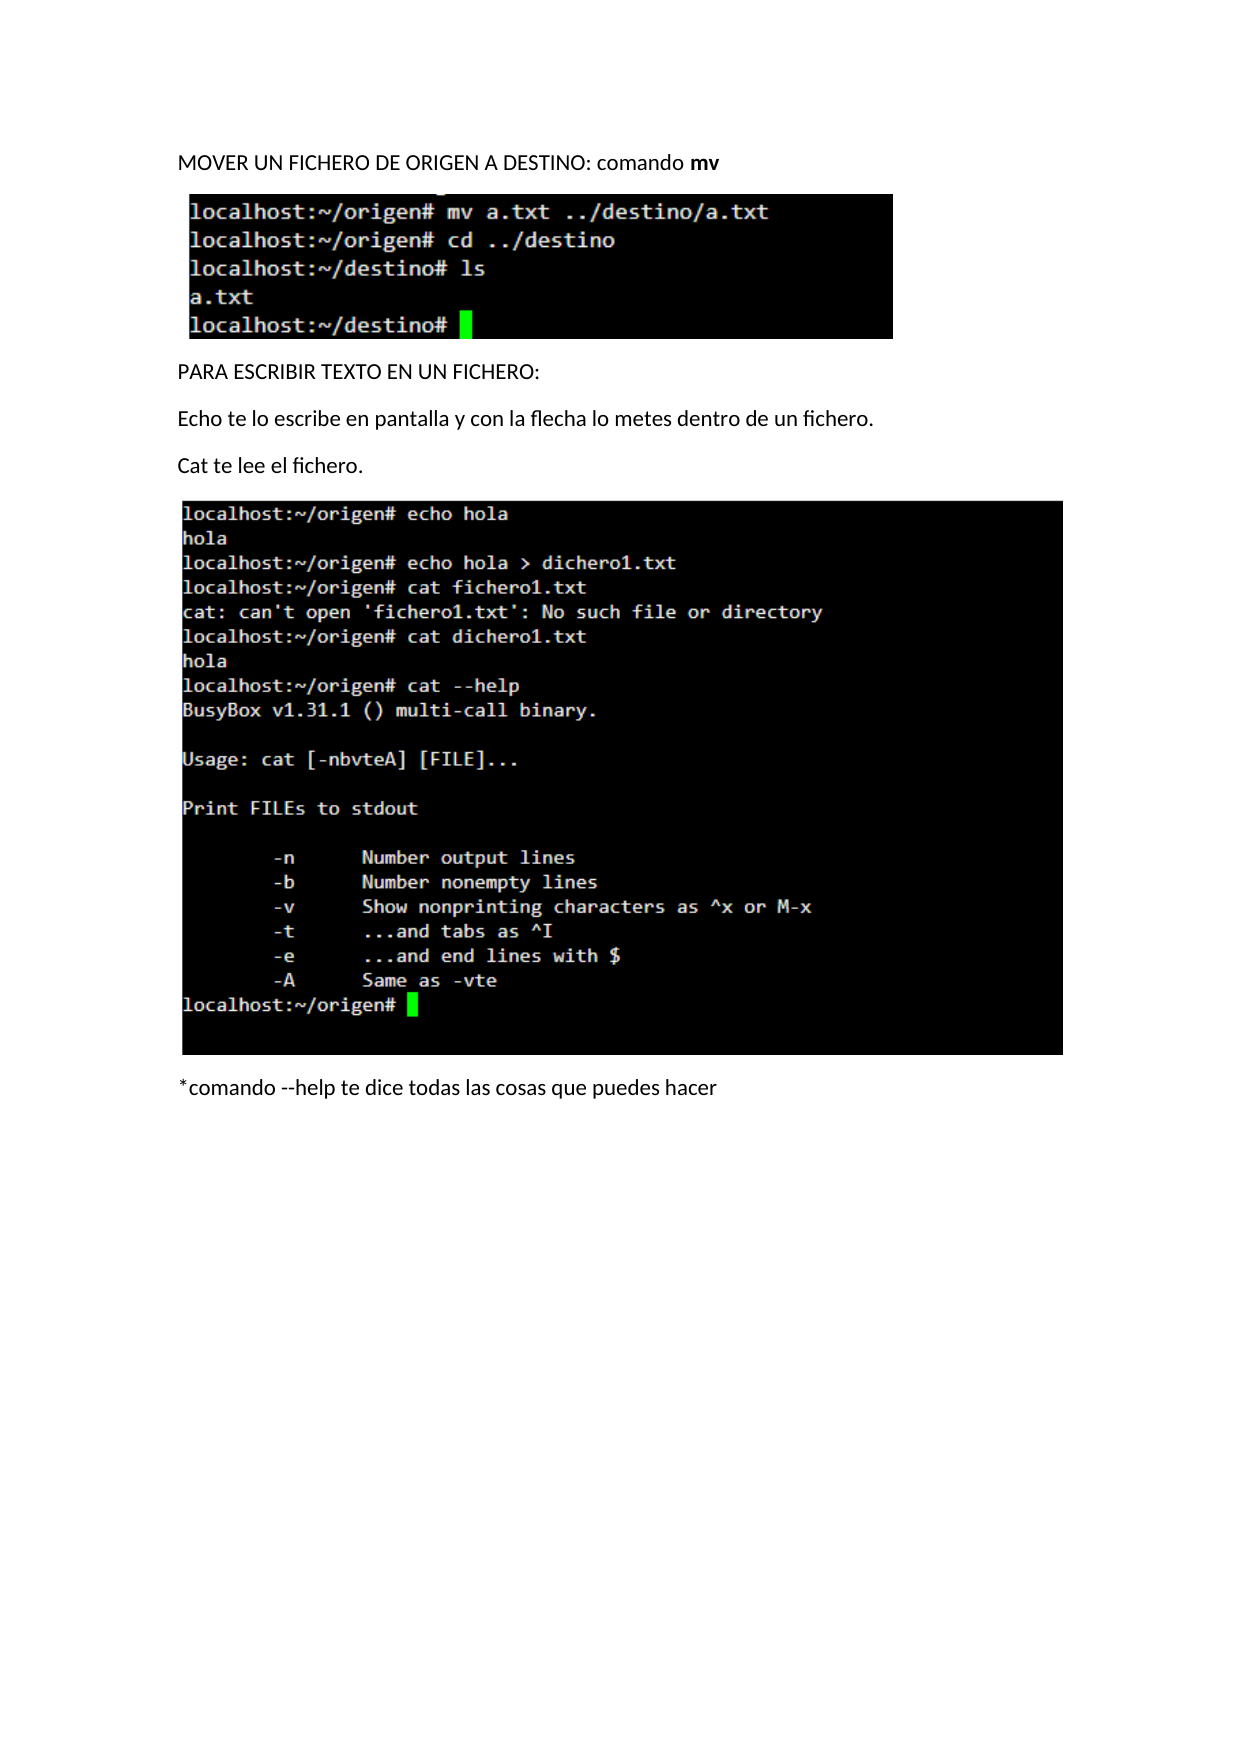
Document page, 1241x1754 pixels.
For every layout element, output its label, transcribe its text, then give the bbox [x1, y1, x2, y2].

text Cat te lee el fichero. [177, 451, 1063, 479]
text MOVER UN FICHERO DE ORIGEN A DESTINO: comando mv [177, 148, 1063, 176]
picture [177, 497, 1063, 1055]
text PARA ESCRIBIR TEXTO EN UN FICHERO: [177, 357, 1063, 385]
picture [177, 194, 893, 339]
text *comando --help te dice todas las cosas que puedes hacer [177, 1073, 1063, 1101]
text Echo te lo escribe en pantalla y con la flecha lo metes dentro de un fichero. [177, 404, 1063, 432]
